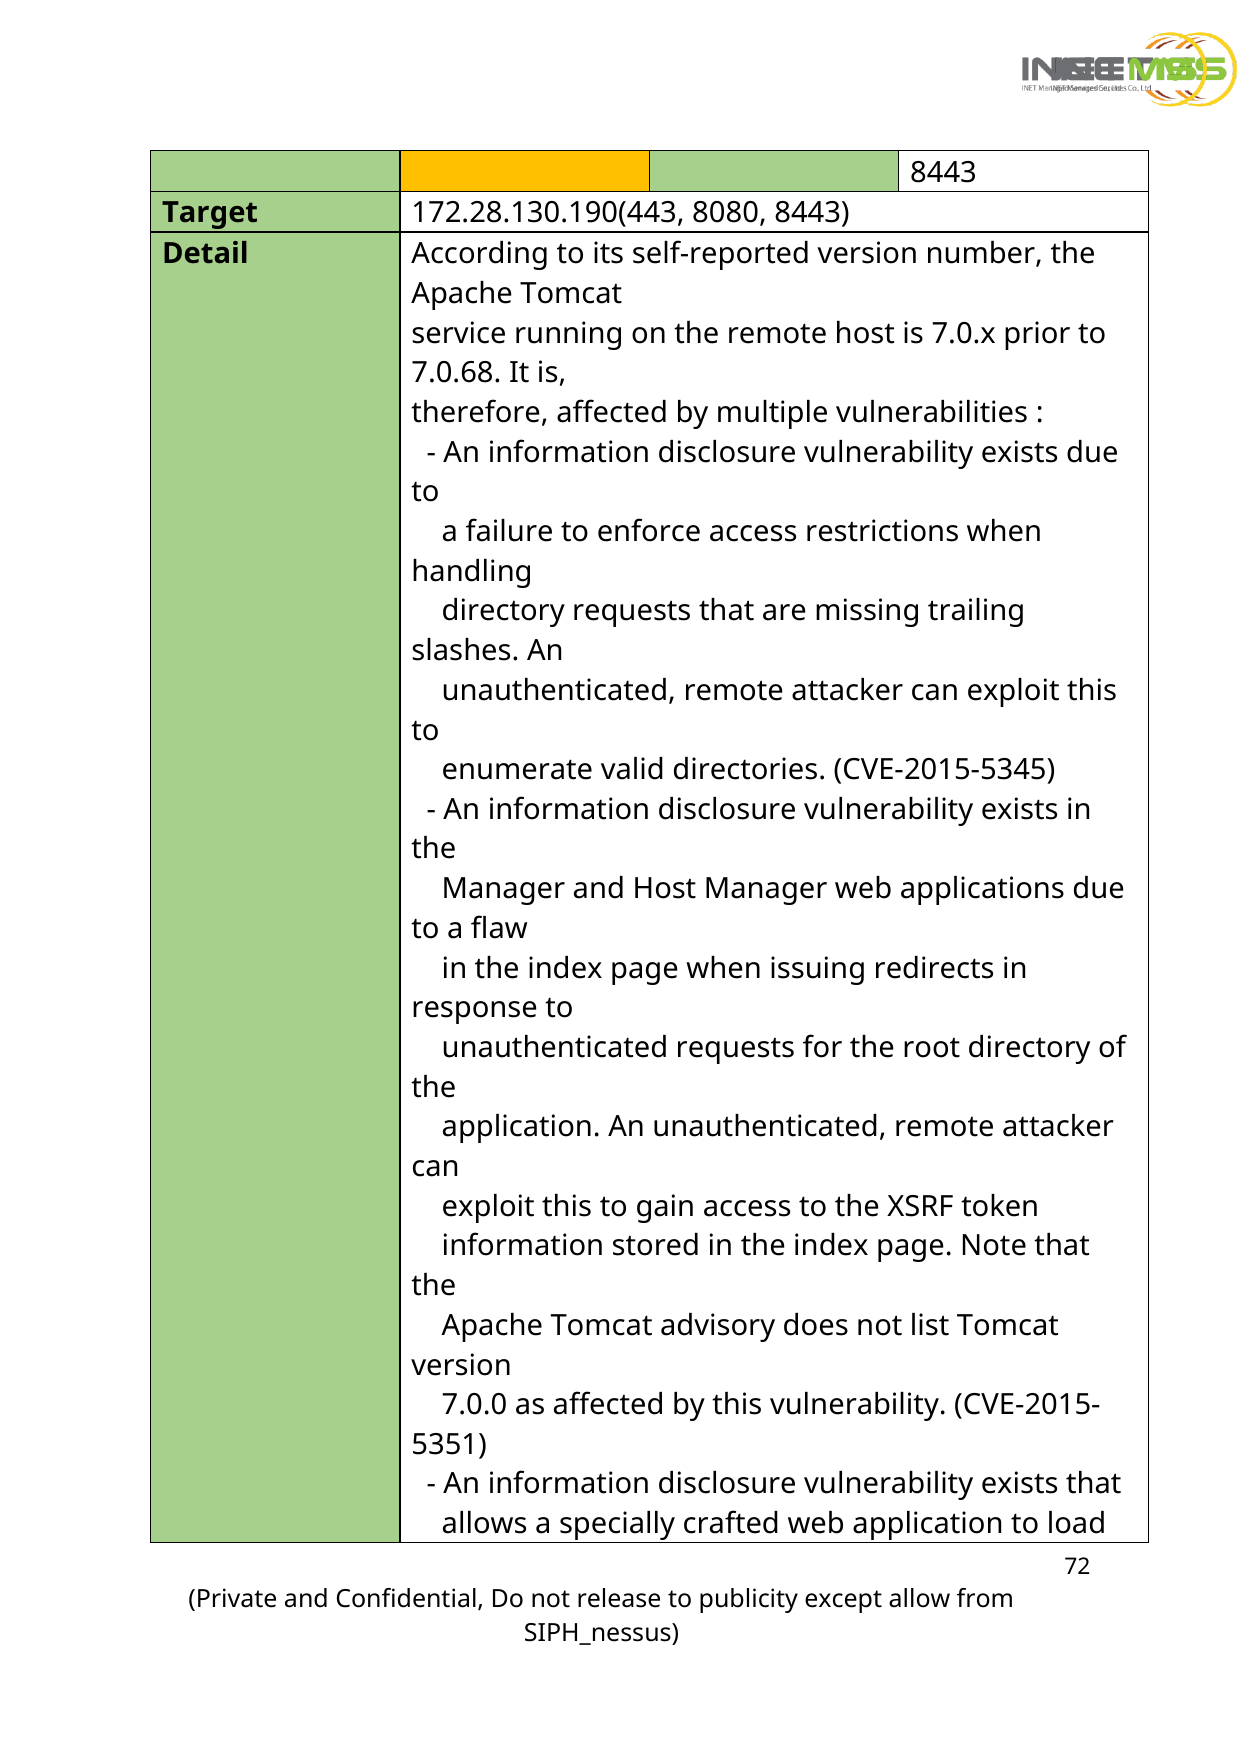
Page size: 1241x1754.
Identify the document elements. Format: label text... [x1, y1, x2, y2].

table_cell Medium [401, 151, 649, 191]
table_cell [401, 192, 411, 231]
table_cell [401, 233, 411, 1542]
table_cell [899, 151, 1148, 191]
table_cell Port [650, 151, 898, 191]
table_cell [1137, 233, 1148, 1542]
table_cell Target [151, 192, 399, 231]
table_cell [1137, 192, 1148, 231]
table_cell Severity [151, 151, 399, 191]
table_cell Detail [151, 233, 399, 1542]
picture [1012, 29, 1241, 114]
